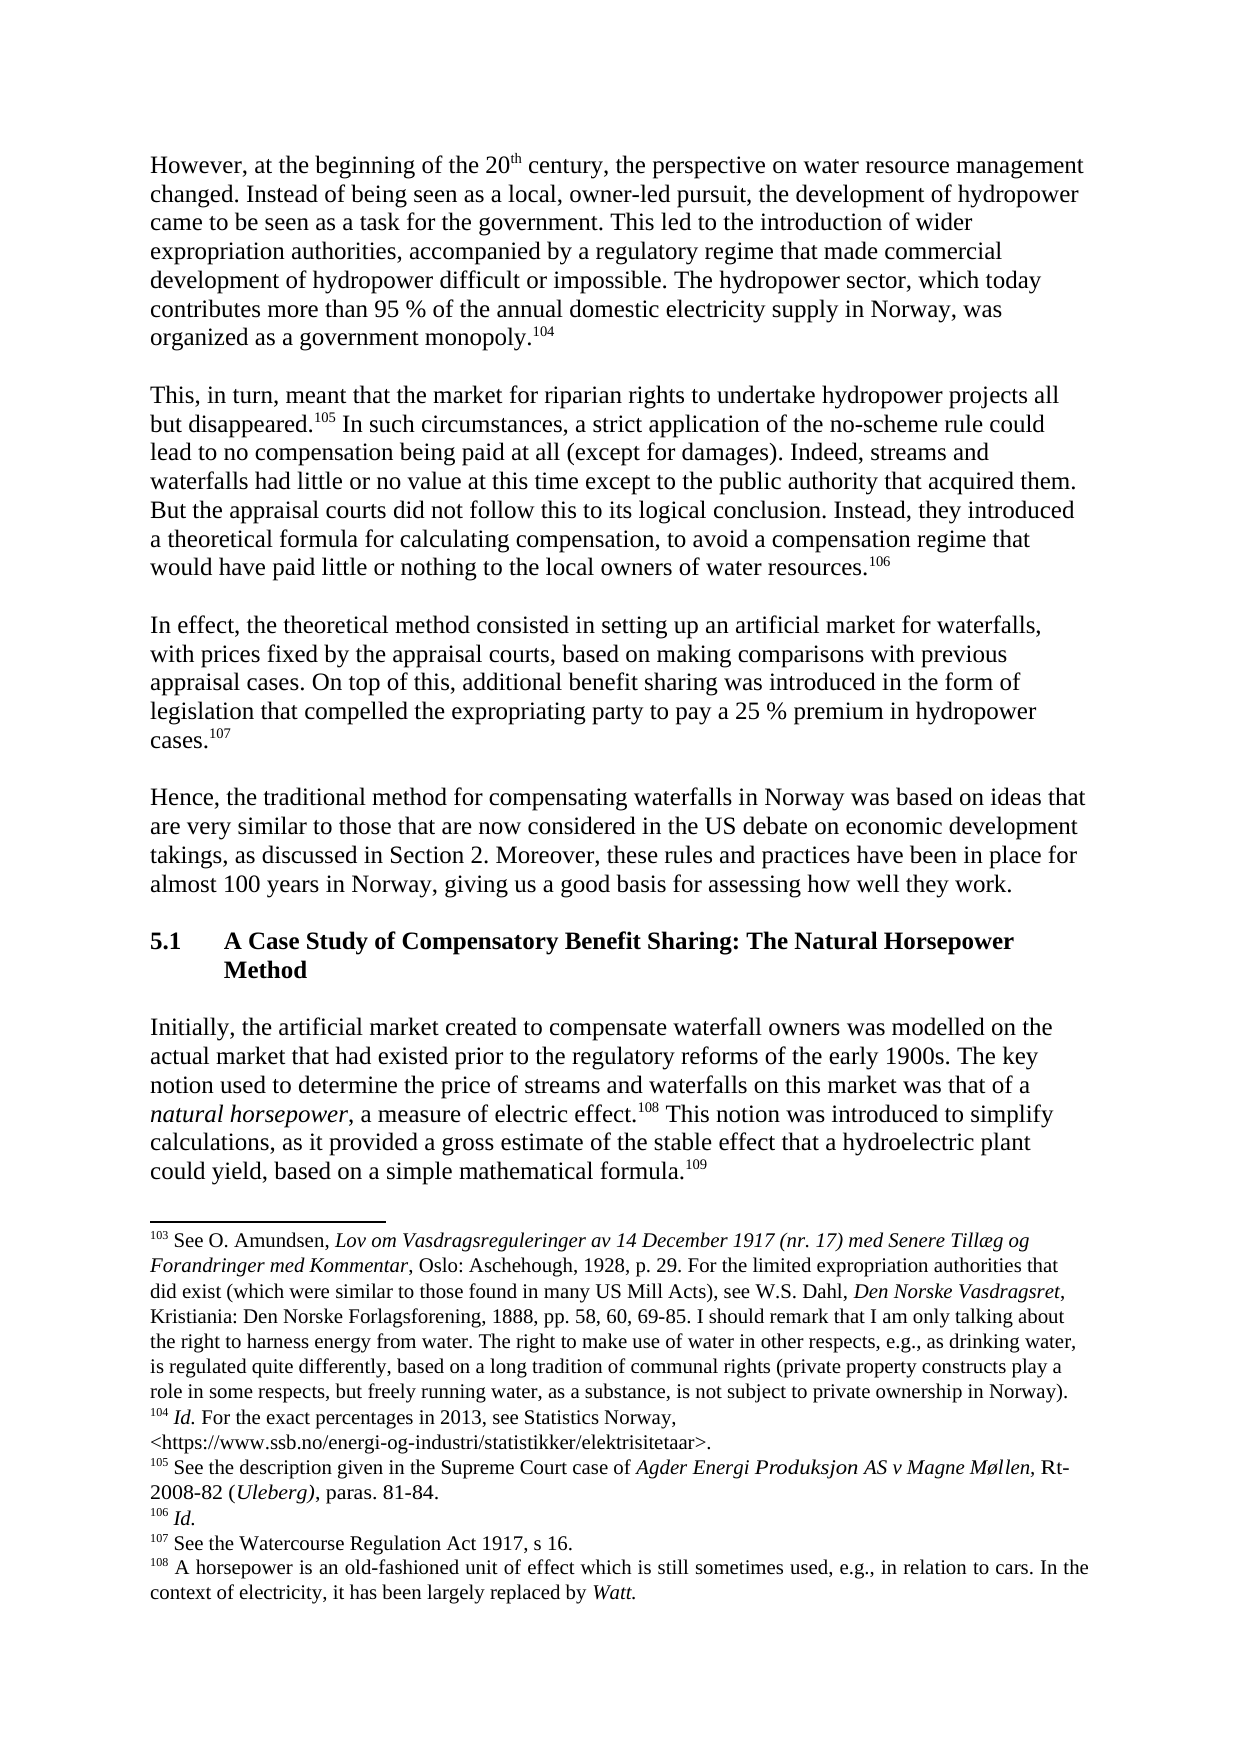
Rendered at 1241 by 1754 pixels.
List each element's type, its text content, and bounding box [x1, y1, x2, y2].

text In effect, the theoretical method consisted in setting up an artificial market for waterfalls, with prices fixed by the appraisal courts, based on making comparisons with previous appraisal cases. On top of this, additional benefit sharing was introduced in the form of legislation that compelled the expropriating party to pay a 25 % premium in hydropower cases. [150, 610, 1090, 754]
text Hence, the traditional method for compensating waterfalls in Norway was based on ideas that are very similar to those that are now considered in the US debate on economic development takings, as discussed in Section 2. Moreover, these rules and practices have been in place for almost 100 years in Norway, giving us a good basis for assessing how well they work. [150, 782, 1090, 897]
text 5.1 A Case Study of Compensatory Benefit Sharing: The Natural Horsepower Method [150, 926, 1090, 984]
text Initially, the artificial market created to compensate waterfall owners was modelled on the actual market that had existed prior to the regulatory reforms of the early 1900s. The key notion used to determine the price of streams and waterfalls on this market was that of a natural horsepower, a measure of electric effect. This notion was introduced to simplify calculations, as it provided a gross estimate of the stable effect that a hydroelectric plant could yield, based on a simple mathematical formula. [150, 1012, 1090, 1185]
text However, at the beginning of the 20th century, the perspective on water resource management changed. Instead of being seen as a local, owner-led pursuit, the development of hydropower came to be seen as a task for the government. This led to the introduction of wider expropriation authorities, accompanied by a regulatory regime that made commercial development of hydropower difficult or impossible. The hydropower sector, which today contributes more than 95 % of the annual domestic electricity supply in Norway, was organized as a government monopoly. [150, 150, 1090, 351]
text This, in turn, meant that the market for riparian rights to undertake hydropower projects all but disappeared. In such circumstances, a strict application of the no-scheme rule could lead to no compensation being paid at all (except for damages). Indeed, streams and waterfalls had little or no value at this time except to the public authority that acquired them. But the appraisal courts did not follow this to its logical conclusion. Instead, they introduced a theoretical formula for calculating compensation, to avoid a compensation regime that would have paid little or nothing to the local owners of water resources. [150, 380, 1090, 581]
